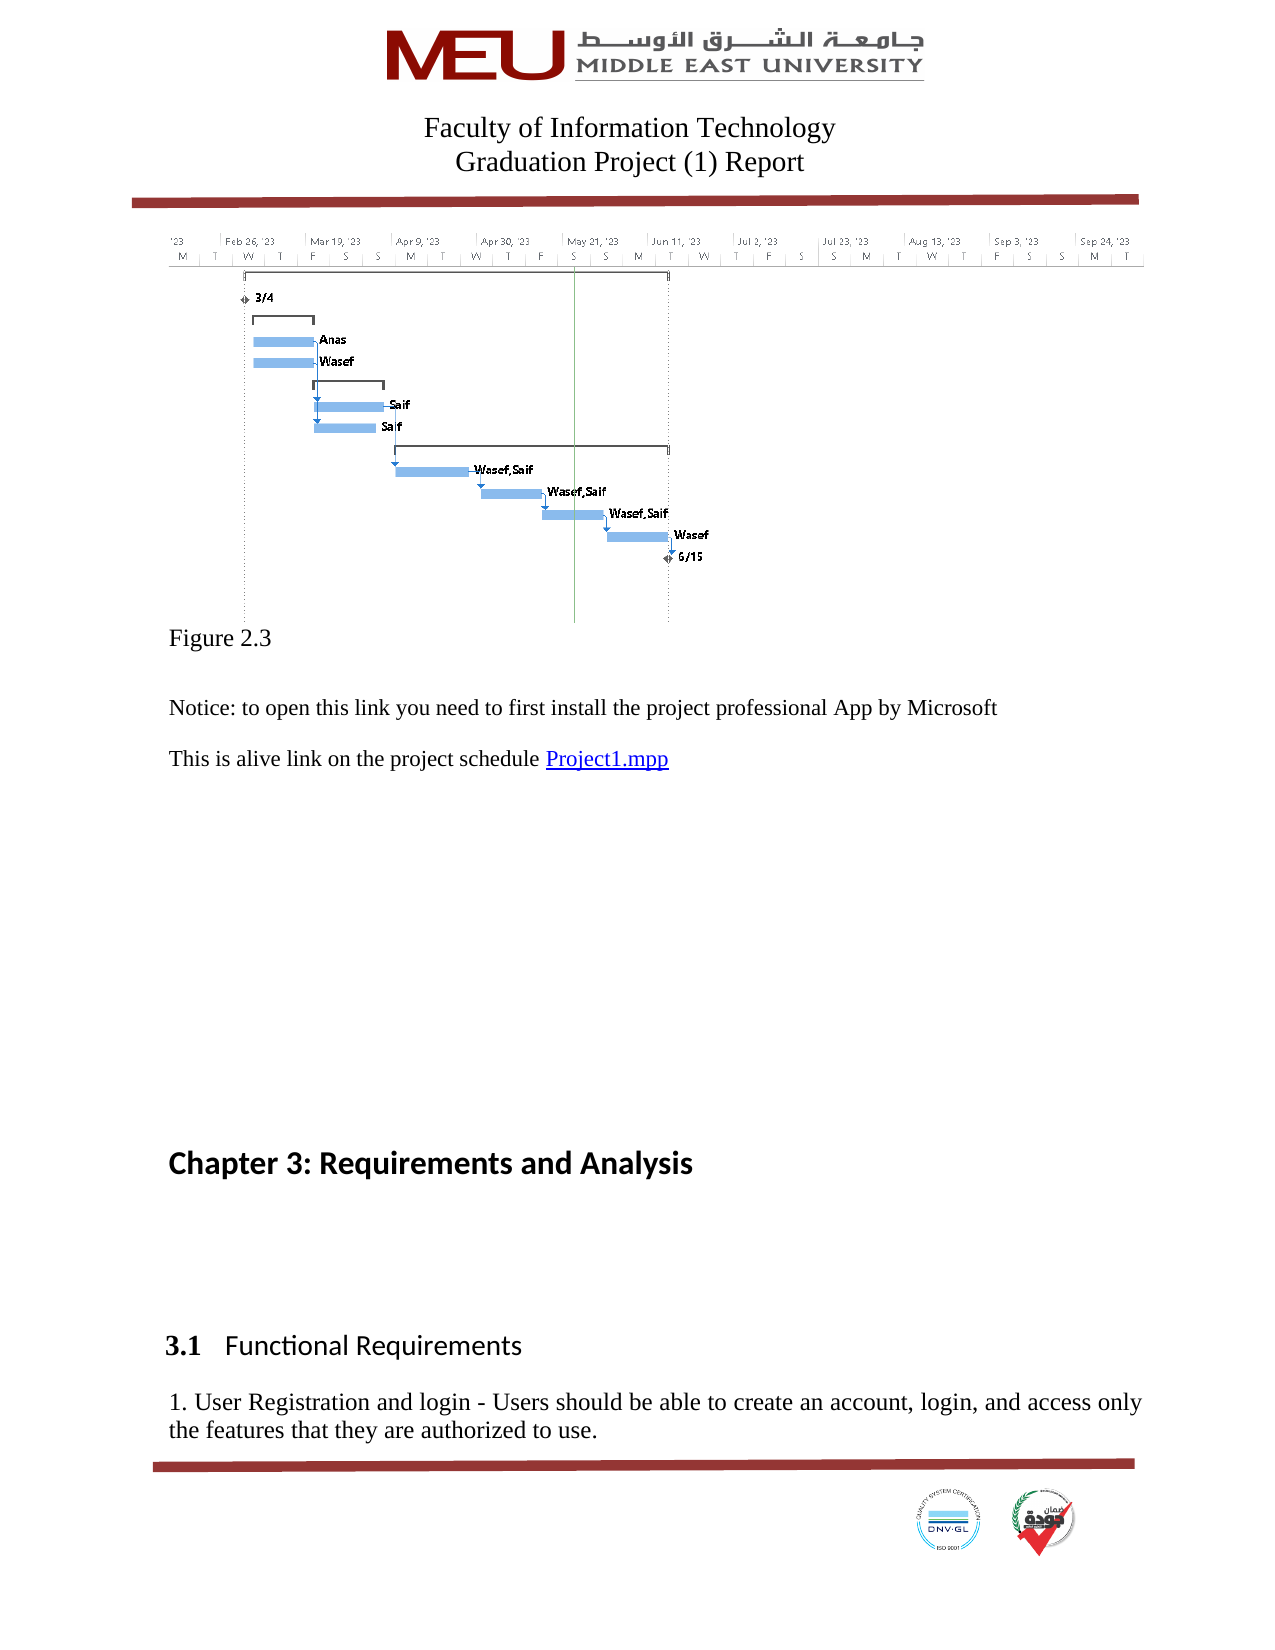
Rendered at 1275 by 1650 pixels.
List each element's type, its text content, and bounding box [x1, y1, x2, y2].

text Figure 2.3 [169, 623, 1144, 651]
text 1. User Registration and login - Users should be able to create an account, login, and access only the features that they are authorized to use. [169, 1387, 1144, 1444]
subtitle Chapter 3: Requirements and Analysis [169, 1142, 1144, 1183]
text Notice: to open this link you need to first install the project professional App by Microsoft [169, 694, 1144, 721]
subtitle Functional Requirements [165, 1327, 1144, 1362]
picture [387, 28, 926, 82]
picture [912, 1477, 1080, 1567]
picture [168, 233, 1144, 623]
text This is alive link on the project schedule Project1.mpp [169, 746, 1144, 772]
